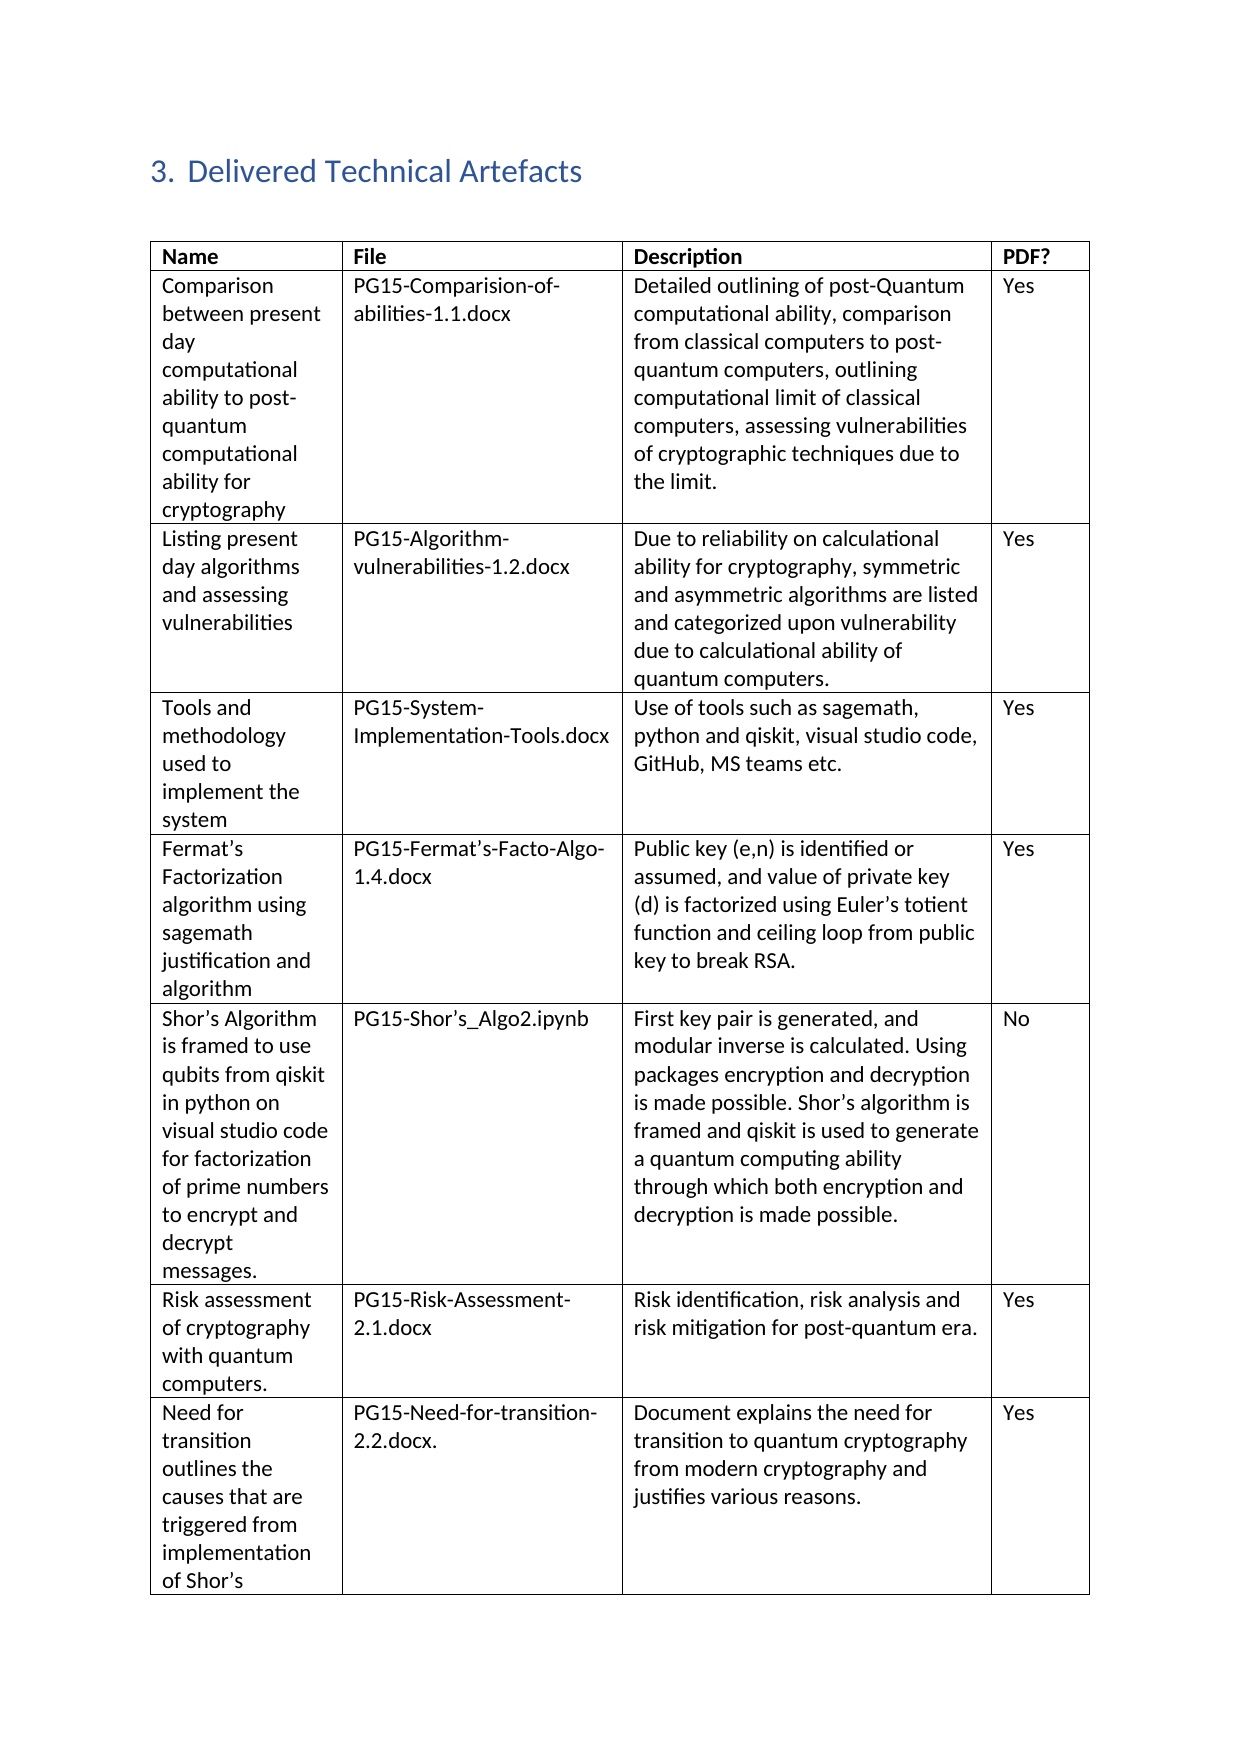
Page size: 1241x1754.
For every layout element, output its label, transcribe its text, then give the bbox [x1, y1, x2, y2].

table_cell Yes [992, 1285, 1089, 1397]
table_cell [151, 1398, 342, 1594]
table_cell Due to reliability on calculational ability for cryptography, symmetric and asymmetric algorithms are listed and categorized upon vulnerability due to calculational ability of quantum computers. [623, 524, 991, 692]
table_cell Tools and methodology used to implement the system [151, 693, 342, 833]
table_header File [343, 242, 622, 270]
table_cell PG15-Comparision-of-abilities-1.1.docx [343, 271, 622, 523]
table_cell Risk identification, risk analysis and risk mitigation for post-quantum era. [623, 1285, 991, 1397]
table_cell Shor’s Algorithm is framed to use qubits from qiskit in python on visual studio code for factorization of prime numbers to encrypt and decrypt messages. [151, 1004, 342, 1284]
table_cell Yes [992, 524, 1089, 692]
table_cell PG15-Risk-Assessment-2.1.docx [343, 1285, 622, 1397]
table_cell PG15-Algorithm-vulnerabilities-1.2.docx [343, 524, 622, 692]
table_header PDF? [992, 242, 1089, 270]
table_cell Detailed outlining of post-Quantum computational ability, comparison from classical computers to post-quantum computers, outlining computational limit of classical computers, assessing vulnerabilities of cryptographic techniques due to the limit. [623, 271, 991, 523]
table_cell No [992, 1004, 1089, 1284]
table_cell Fermat’s Factorization algorithm using sagemath justification and algorithm [151, 835, 342, 1003]
table_cell Yes [992, 693, 1089, 833]
table_header Description [623, 242, 991, 270]
table_cell Yes [992, 835, 1089, 1003]
table_cell First key pair is generated, and modular inverse is calculated. Using packages encryption and decryption is made possible. Shor’s algorithm is framed and qiskit is used to generate a quantum computing ability through which both encryption and decryption is made possible. [623, 1004, 991, 1284]
table_cell Yes [992, 1398, 1089, 1594]
table_cell Yes [992, 271, 1089, 523]
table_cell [343, 1398, 622, 1594]
table_cell Use of tools such as sagemath, python and qiskit, visual studio code, GitHub, MS teams etc. [623, 693, 991, 833]
subtitle Delivered Technical Artefacts [150, 150, 1090, 191]
table_cell Comparison between present day computational ability to post-quantum computational ability for cryptography [151, 271, 342, 523]
table_cell Risk assessment of cryptography with quantum computers. [151, 1285, 342, 1397]
table_cell PG15-System-Implementation-Tools.docx [343, 693, 622, 833]
table_header Name [151, 242, 342, 270]
table_cell PG15-Shor’s_Algo2.ipynb [343, 1004, 622, 1284]
table_cell Public key (e,n) is identified or assumed, and value of private key (d) is factorized using Euler’s totient function and ceiling loop from public key to break RSA. [623, 835, 991, 1003]
table_cell PG15-Fermat’s-Facto-Algo-1.4.docx [343, 835, 622, 1003]
table_cell Listing present day algorithms and assessing vulnerabilities [151, 524, 342, 692]
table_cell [623, 1398, 991, 1594]
